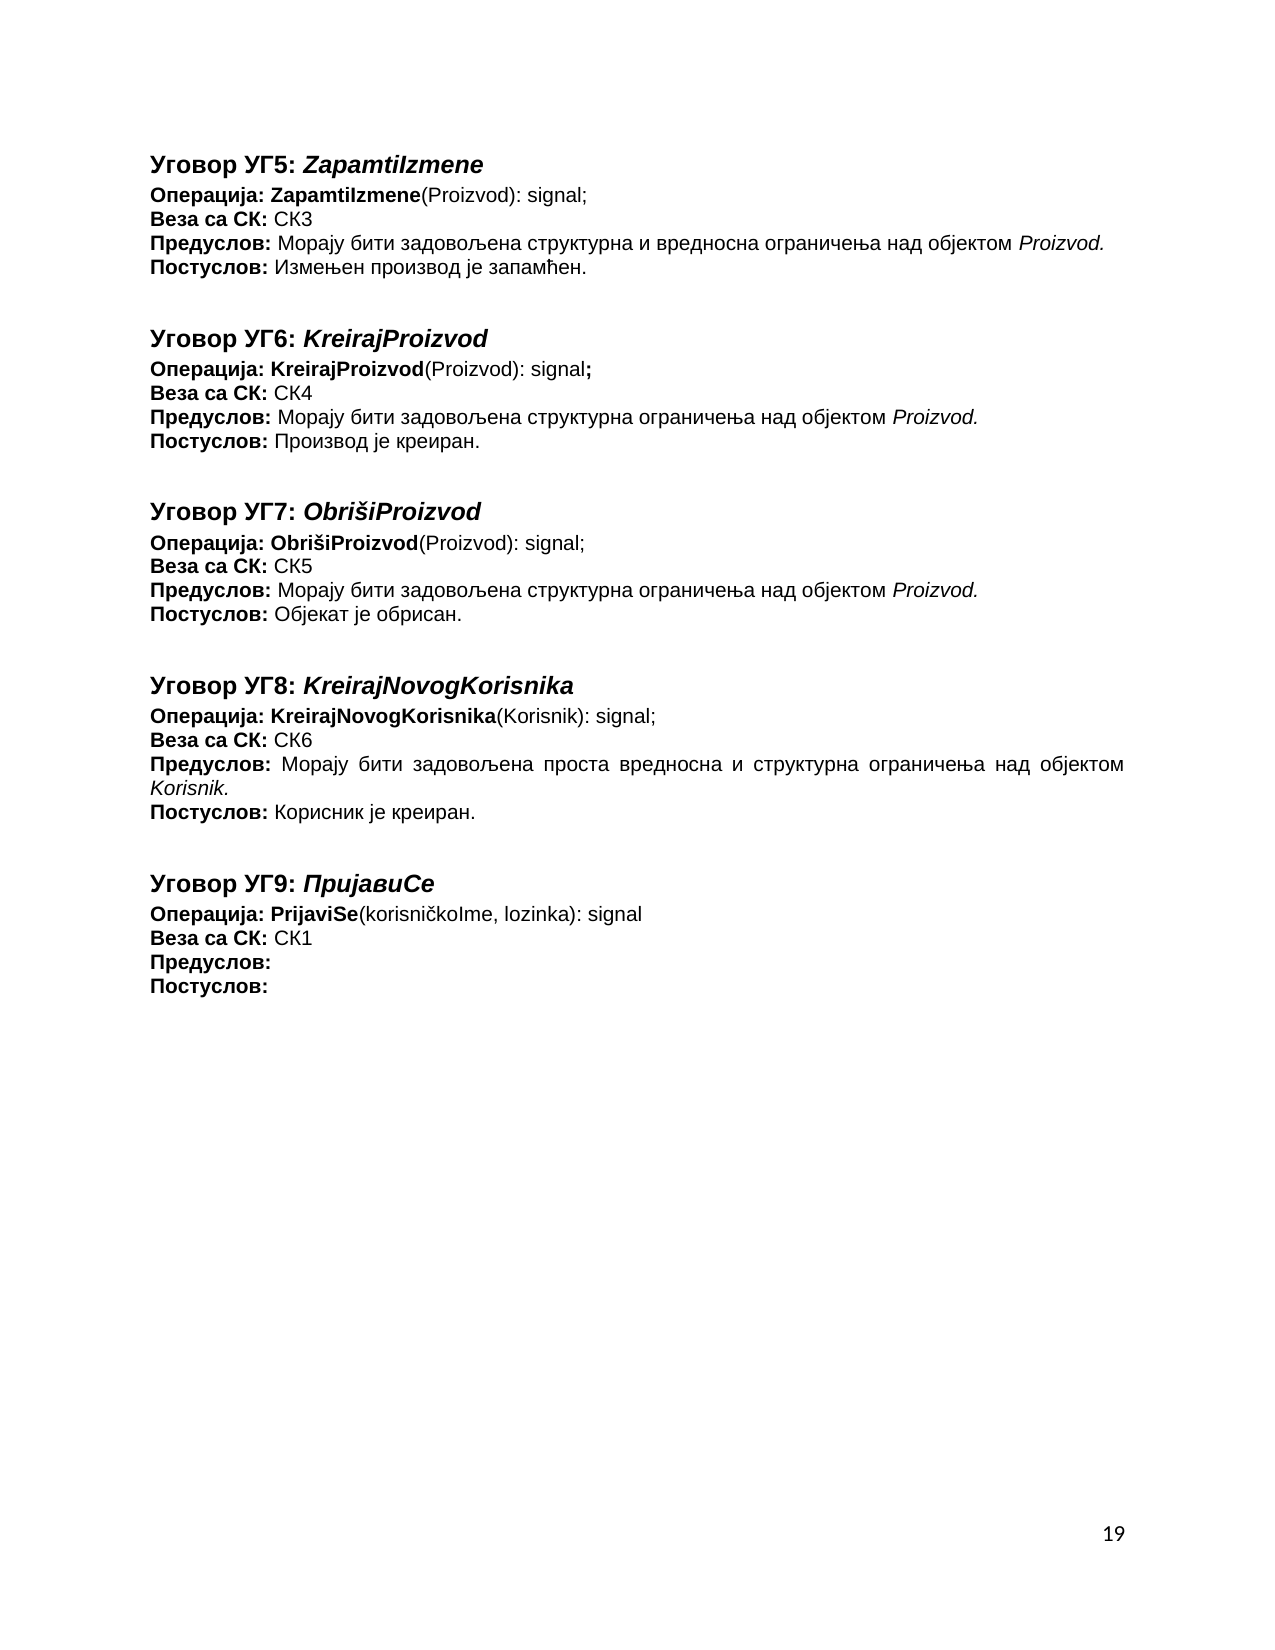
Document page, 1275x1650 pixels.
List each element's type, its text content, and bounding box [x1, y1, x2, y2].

subtitle Уговор УГ6: KreirajProizvod [150, 324, 1125, 352]
subtitle Уговор УГ7: ObrišiProizvod [150, 497, 1125, 526]
subtitle Уговор УГ8: KreirajNovogKorisnika [150, 671, 1125, 700]
text Веза са СК: СК6 [150, 728, 1125, 752]
text Постуслов: Производ је креиран. [150, 428, 1125, 452]
text Операција: ZapamtiIzmene(Proizvod): signal; [150, 183, 1125, 207]
text Веза са СК: СК4 [150, 381, 1125, 404]
text Операција: ObrišiProizvod(Proizvod): signal; [150, 530, 1125, 554]
text Веза са СК: СК3 [150, 207, 1125, 231]
text Постуслов: [150, 973, 1125, 997]
text Предуслов: Морају бити задовољена структурна ограничења над објектом Proizvod. [150, 404, 1125, 428]
text Постуслов: Корисник је креиран. [150, 800, 1125, 824]
text Постуслов: Објекат је обрисан. [150, 602, 1125, 626]
text Предуслов: Морају бити задовољена структурна ограничења над објектом Proizvod. [150, 578, 1125, 602]
subtitle Уговор УГ9: ПријавиСе [150, 868, 1125, 897]
text Операција: KreirajNovogKorisnika(Korisnik): signal; [150, 704, 1125, 728]
text Операција: PrijaviSe(korisničkoIme, lozinka): signal [150, 902, 1125, 926]
text Предуслов: Морају бити задовољена проста вредносна и структурна ограничења над објектом Korisnik. [150, 752, 1125, 800]
text Предуслов: [150, 949, 1125, 973]
text Веза са СК: СК5 [150, 554, 1125, 578]
text Веза са СК: СК1 [150, 926, 1125, 949]
text Постуслов: Измењен производ је запамћен. [150, 255, 1125, 279]
text Операција: KreirajProizvod(Proizvod): signal; [150, 357, 1125, 381]
subtitle Уговор УГ5: ZapamtiIzmene [150, 150, 1125, 179]
text Предуслов: Морају бити задовољена структурна и вредносна ограничења над објектом Proizvod. [150, 231, 1125, 255]
